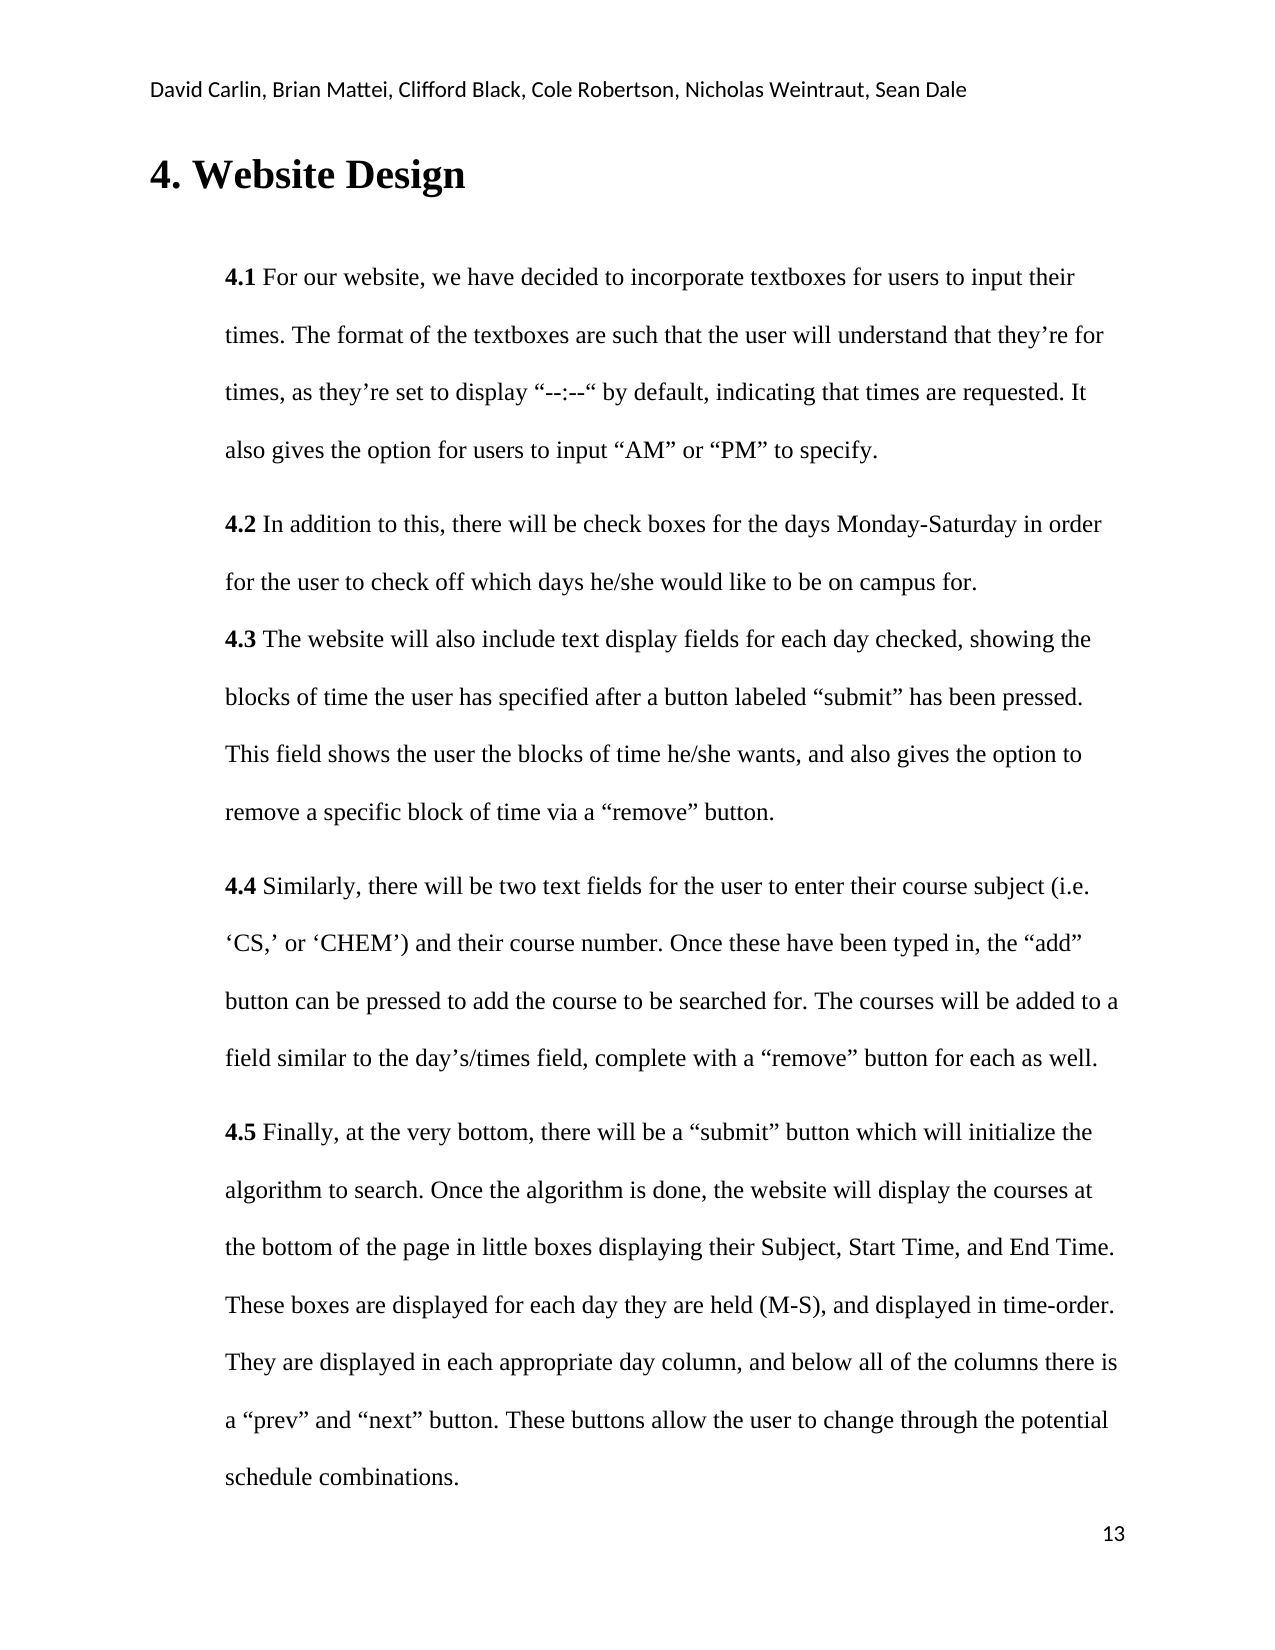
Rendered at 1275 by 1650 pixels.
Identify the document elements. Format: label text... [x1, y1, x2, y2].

text 4.2 In addition to this, there will be check boxes for the days Monday-Saturday in order for the user to check off which days he/she would like to be on campus for. 4.3 The website will also include text display fields for each day checked, showing the blocks of time the user has specified after a button labeled “submit” has been pressed. This field shows the user the blocks of time he/she wants, and also gives the option to remove a specific block of time via a “remove” button. [225, 509, 1125, 825]
text 4.5 Finally, at the very bottom, there will be a “submit” button which will initialize the algorithm to search. Once the algorithm is done, the website will display the courses at the bottom of the page in little boxes displaying their Subject, Start Time, and End Time. These boxes are displayed for each day they are held (M-S), and displayed in time-order. They are displayed in each appropriate day column, and below all of the columns there is a “prev” and “next” button. These buttons allow the user to change through the potential schedule combinations. [225, 1117, 1125, 1491]
text 4.4 Similarly, there will be two text fields for the user to enter their course subject (i.e. ‘CS,’ or ‘CHEM’) and their course number. Once these have been typed in, the “add” button can be pressed to add the course to be searched for. The courses will be added to a field similar to the day’s/times field, complete with a “remove” button for each as well. [225, 871, 1125, 1072]
text 4.1 For our website, we have decided to incorporate textboxes for users to input their times. The format of the textboxes are such that the user will understand that they’re for times, as they’re set to display “--:--“ by default, indicating that times are requested. It also gives the option for users to input “AM” or “PM” to specify. [225, 262, 1125, 464]
text 4. Website Design [150, 150, 1125, 198]
